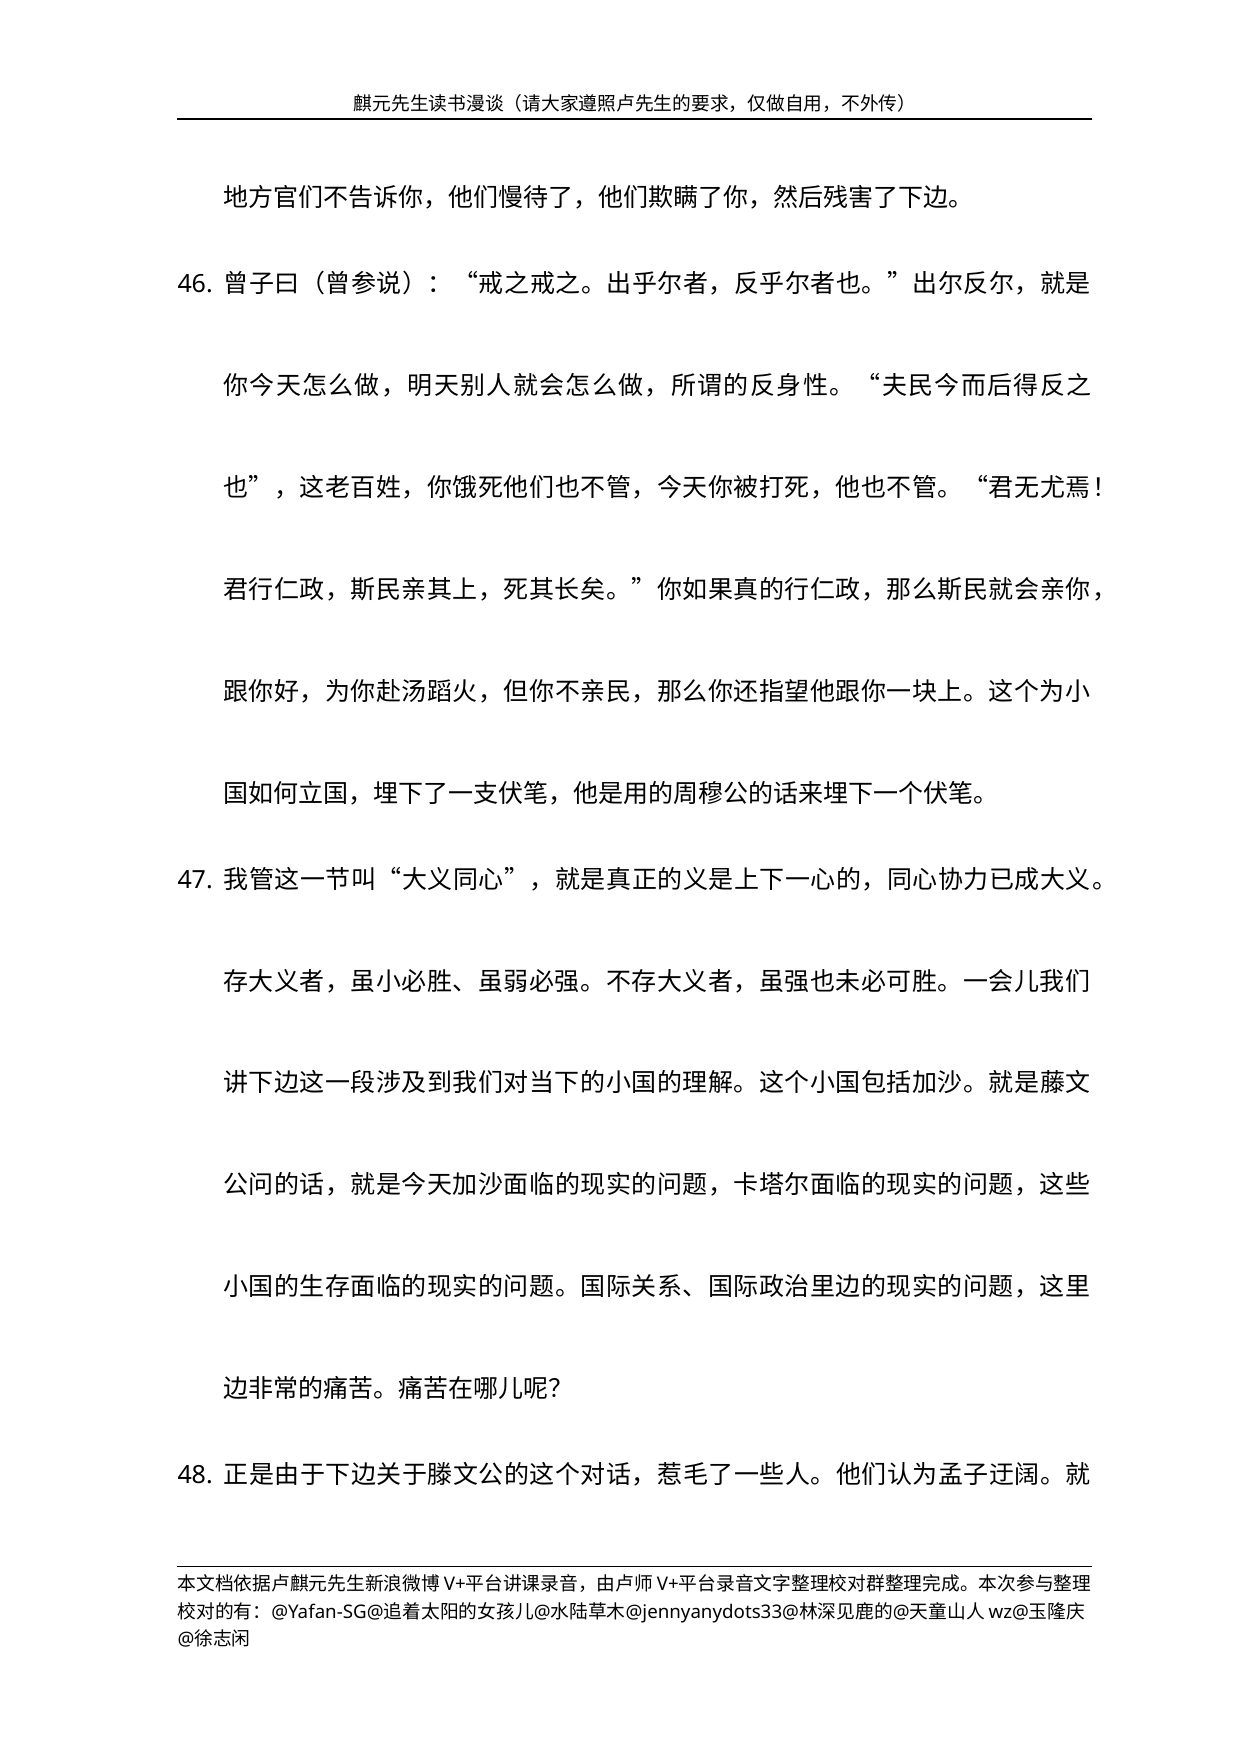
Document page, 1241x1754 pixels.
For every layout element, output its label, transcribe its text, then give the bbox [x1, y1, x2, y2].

list ﻿曾子曰（曾参说）：“戒之戒之。出乎尔者，反乎尔者也。”出尔反尔，就是你今天怎么做，明天别人就会怎么做，所谓的反身性。“夫民今而后得反之也”，这老百姓，你饿死他们也不管，今天你被打死，他也不管。“君无尤焉！君行仁政，斯民亲其上，死其长矣。”你如果真的行仁政，那么斯民就会亲你，跟你好，为你赴汤蹈火，但你不亲民，那么你还指望他跟你一块上。这个为小国如何立国，埋下了一支伏笔，他是用的周穆公的话来埋下一个伏笔。 [177, 248, 1092, 825]
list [177, 1439, 1092, 1507]
list ﻿我管这一节叫“大义同心”，就是真正的义是上下一心的，同心协力已成大义。存大义者，虽小必胜、虽弱必强。不存大义者，虽强也未必可胜。一会儿我们讲下边这一段涉及到我们对当下的小国的理解。这个小国包括加沙。就是藤文公问的话，就是今天加沙面临的现实的问题，卡塔尔面临的现实的问题，这些小国的生存面临的现实的问题。国际关系、国际政治里边的现实的问题，这里边非常的痛苦。痛苦在哪儿呢？ [177, 843, 1092, 1421]
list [177, 162, 1092, 230]
